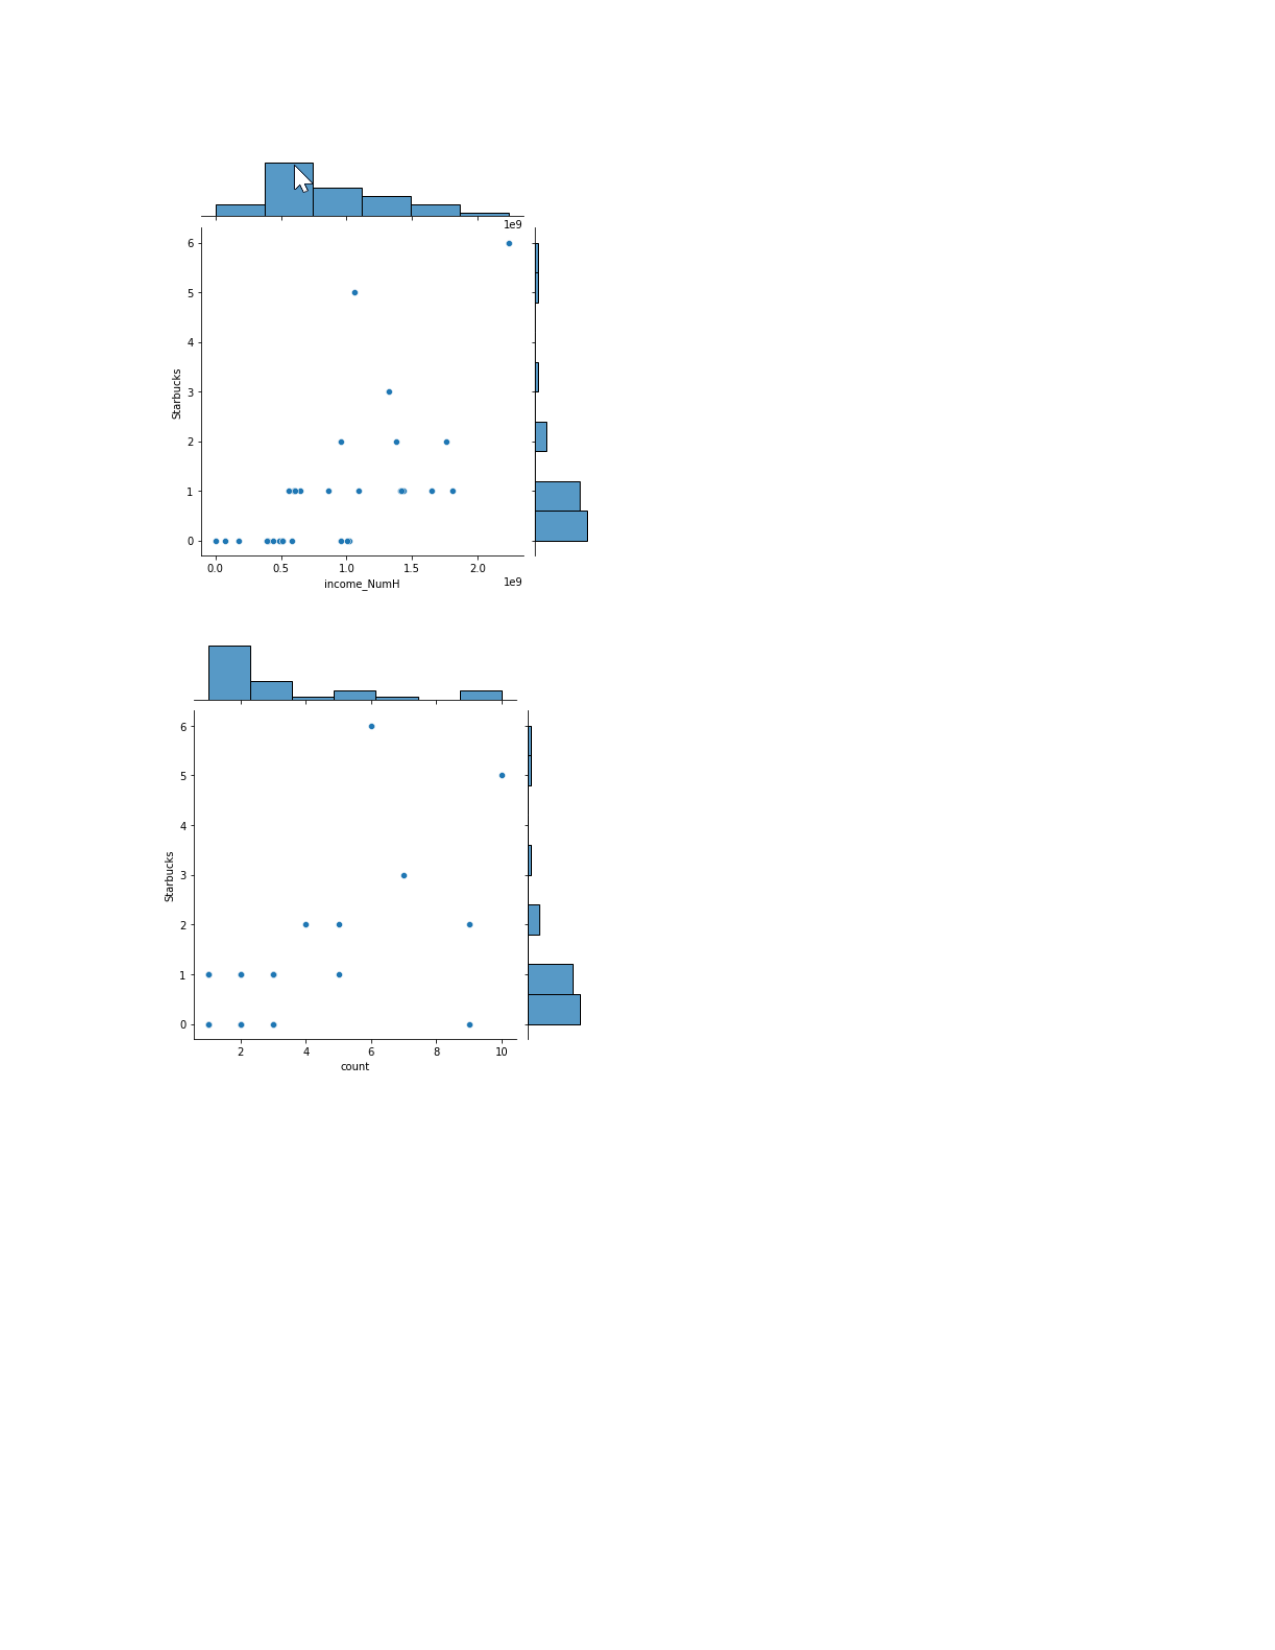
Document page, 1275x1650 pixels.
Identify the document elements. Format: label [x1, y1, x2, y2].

picture [150, 632, 605, 1087]
picture [150, 150, 611, 614]
